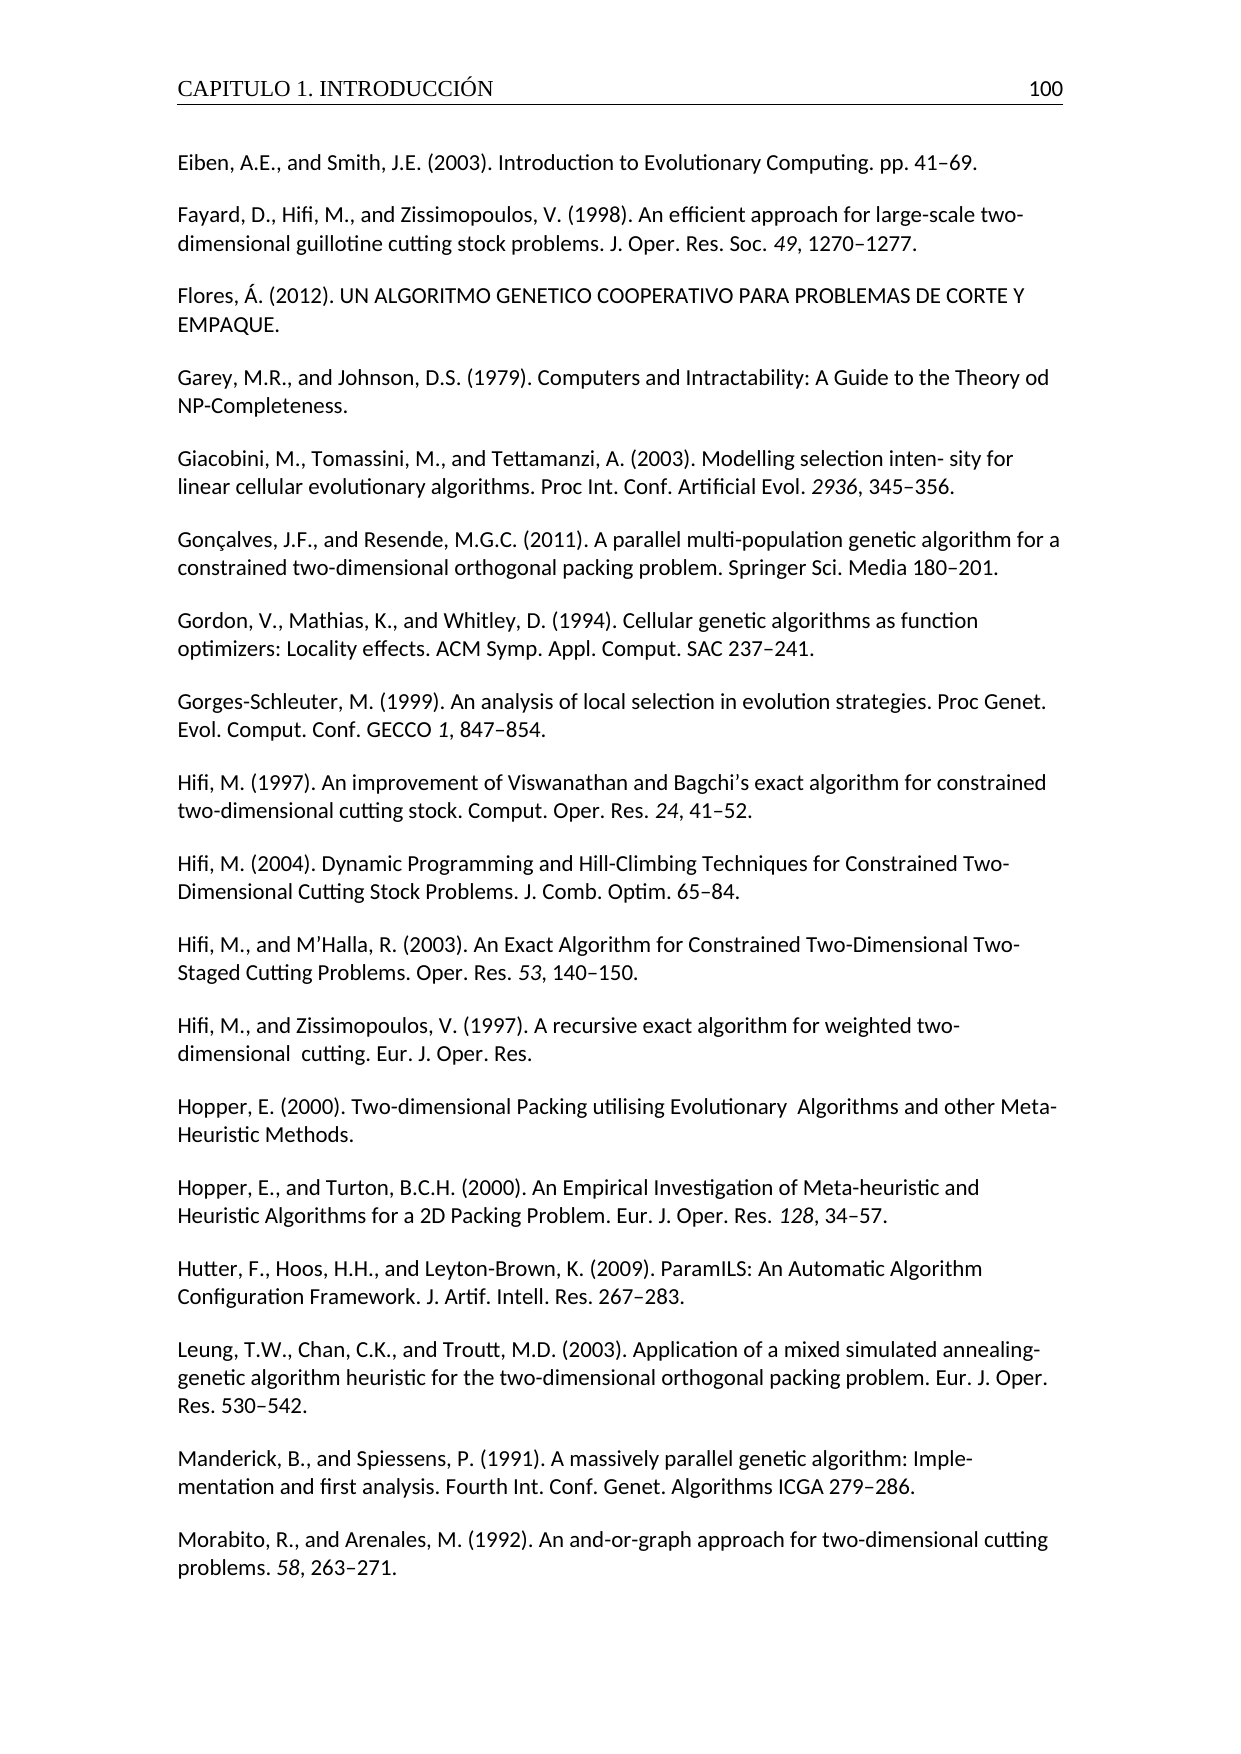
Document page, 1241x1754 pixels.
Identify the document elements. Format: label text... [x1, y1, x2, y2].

text Fayard, D., Hifi, M., and Zissimopoulos, V. (1998). An efficient approach for large-scale two-dimensional guillotine cutting stock problems. J. Oper. Res. Soc. 49, 1270–1277. [177, 201, 1063, 257]
text Hifi, M. (1997). An improvement of Viswanathan and Bagchi’s exact algorithm for constrained two-dimensional cutting stock. Comput. Oper. Res. 24, 41–52. [177, 768, 1063, 824]
text Manderick, B., and Spiessens, P. (1991). A massively parallel genetic algorithm: Imple- mentation and ﬁrst analysis. Fourth Int. Conf. Genet. Algorithms ICGA 279–286. [177, 1444, 1063, 1500]
text Hopper, E., and Turton, B.C.H. (2000). An Empirical Investigation of Meta-heuristic and Heuristic Algorithms for a 2D Packing Problem. Eur. J. Oper. Res. 128, 34–57. [177, 1173, 1063, 1229]
text Gordon, V., Mathias, K., and Whitley, D. (1994). Cellular genetic algorithms as function optimizers: Locality eﬀects. ACM Symp. Appl. Comput. SAC 237–241. [177, 606, 1063, 662]
text Flores, Á. (2012). UN ALGORITMO GENETICO COOPERATIVO PARA PROBLEMAS DE CORTE Y EMPAQUE. [177, 282, 1063, 338]
text Hopper, E. (2000). Two-dimensional Packing utilising Evolutionary Algorithms and other Meta-Heuristic Methods. [177, 1092, 1063, 1148]
text Hutter, F., Hoos, H.H., and Leyton-Brown, K. (2009). ParamILS: An Automatic Algorithm Configuration Framework. J. Artif. Intell. Res. 267–283. [177, 1254, 1063, 1310]
text Hifi, M., and M’Halla, R. (2003). An Exact Algorithm for Constrained Two-Dimensional Two-Staged Cutting Problems. Oper. Res. 53, 140–150. [177, 930, 1063, 986]
text Morabito, R., and Arenales, M. (1992). An and-or-graph approach for two-dimensional cutting problems. 58, 263–271. [177, 1525, 1063, 1581]
text Gorges-Schleuter, M. (1999). An analysis of local selection in evolution strategies. Proc Genet. Evol. Comput. Conf. GECCO 1, 847–854. [177, 687, 1063, 743]
text Leung, T.W., Chan, C.K., and Troutt, M.D. (2003). Application of a mixed simulated annealing-genetic algorithm heuristic for the two-dimensional orthogonal packing problem. Eur. J. Oper. Res. 530–542. [177, 1335, 1063, 1419]
text Hifi, M. (2004). Dynamic Programming and Hill-Climbing Techniques for Constrained Two-Dimensional Cutting Stock Problems. J. Comb. Optim. 65–84. [177, 849, 1063, 905]
text Garey, M.R., and Johnson, D.S. (1979). Computers and Intractability: A Guide to the Theory od NP-Completeness. [177, 363, 1063, 419]
text Eiben, A.E., and Smith, J.E. (2003). Introduction to Evolutionary Computing. pp. 41–69. [177, 148, 1063, 176]
text Hifi, M., and Zissimopoulos, V. (1997). A recursive exact algorithm for weighted two-dimensional cutting. Eur. J. Oper. Res. [177, 1011, 1063, 1067]
text Giacobini, M., Tomassini, M., and Tettamanzi, A. (2003). Modelling selection inten- sity for linear cellular evolutionary algorithms. Proc Int. Conf. Artiﬁcial Evol. 2936, 345–356. [177, 444, 1063, 500]
text Gonçalves, J.F., and Resende, M.G.C. (2011). A parallel multi-population genetic algorithm for a constrained two-dimensional orthogonal packing problem. Springer Sci. Media 180–201. [177, 525, 1063, 581]
